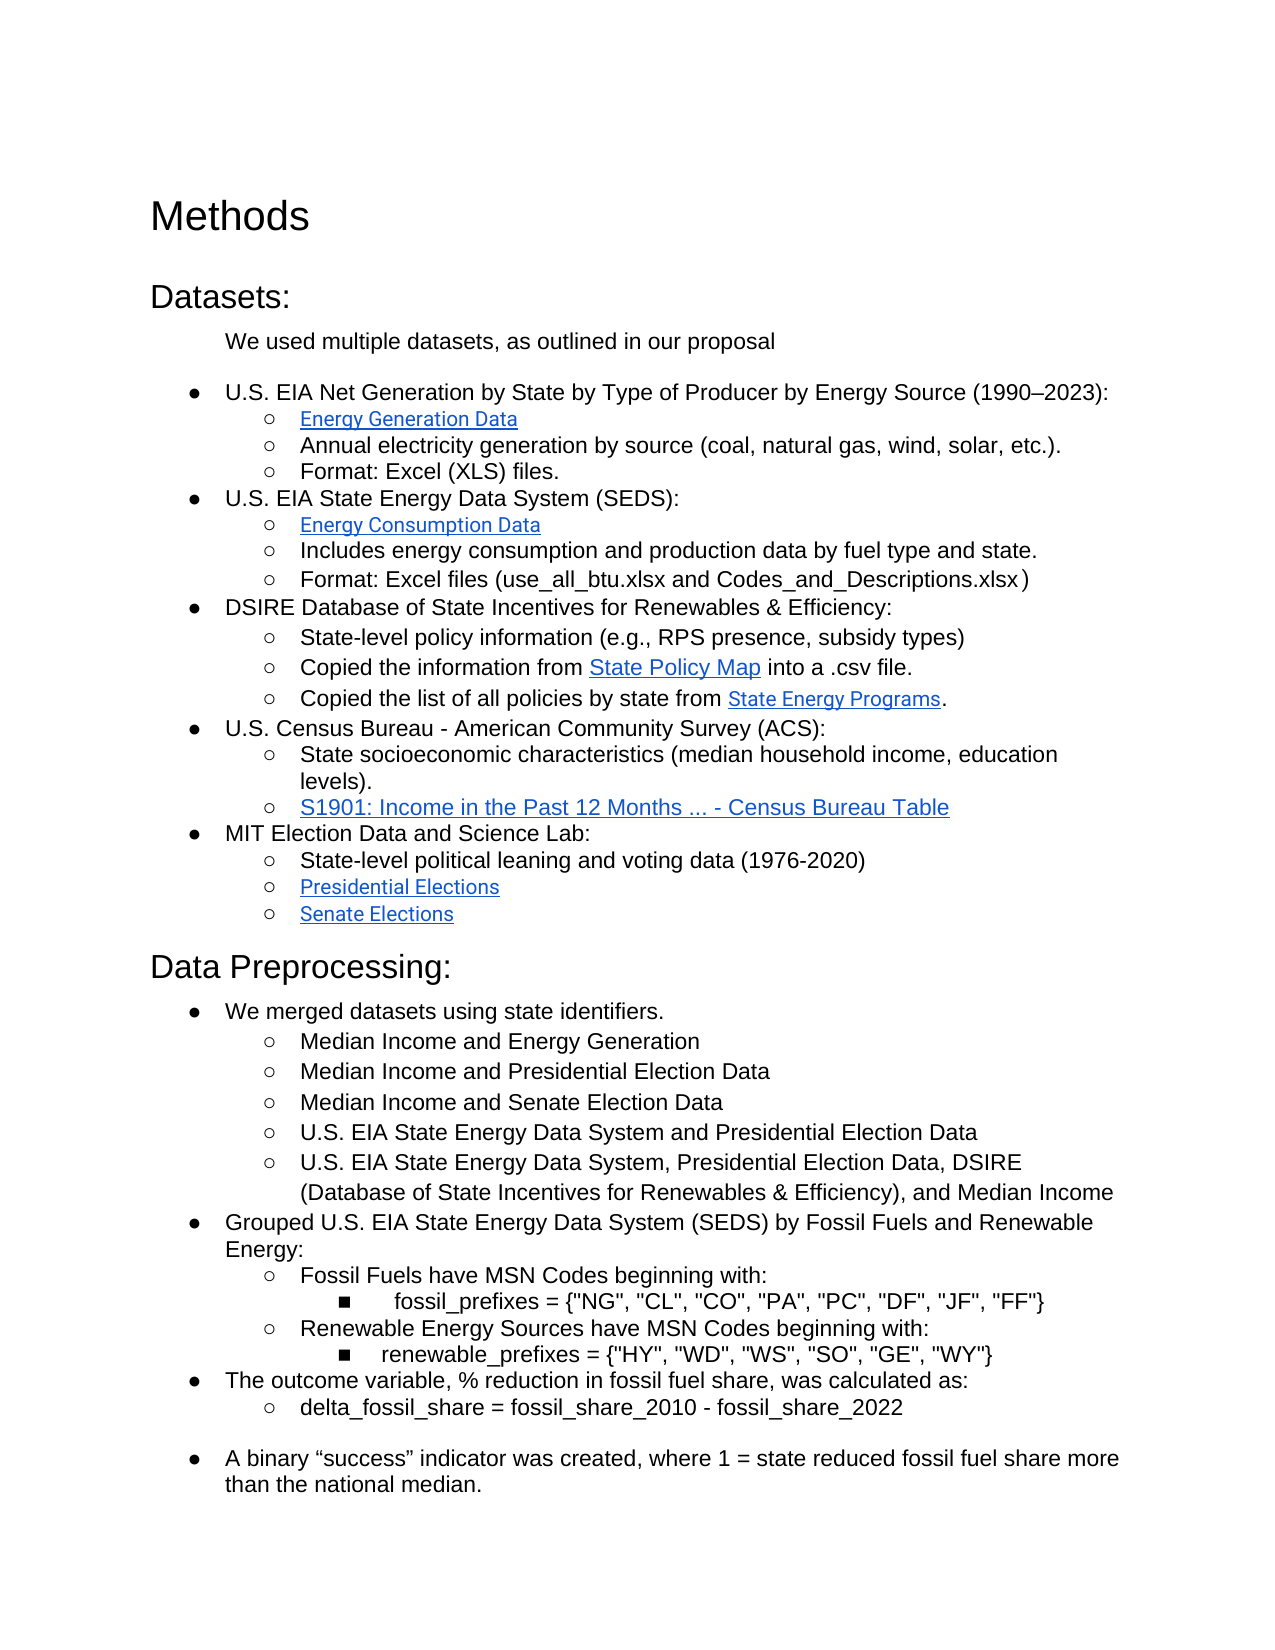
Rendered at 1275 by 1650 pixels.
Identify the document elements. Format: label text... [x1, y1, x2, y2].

list Median Income and Senate Election Data [262, 1088, 1125, 1115]
list U.S. EIA State Energy Data System and Presidential Election Data [262, 1119, 1125, 1145]
list Includes energy consumption and production data by fuel type and state. [262, 537, 1125, 564]
subtitle Data Preprocessing: [150, 947, 1125, 985]
list Presidential Elections [262, 873, 1125, 899]
subtitle Methods [150, 192, 1125, 239]
list A binary “success” indicator was created, where 1 = state reduced fossil fuel share more than the national median. [187, 1445, 1125, 1497]
list Median Income and Energy Generation [262, 1028, 1125, 1054]
list State-level political leaning and voting data (1976-2020) [262, 847, 1125, 873]
list Grouped U.S. EIA State Energy Data System (SEDS) by Fossil Fuels and Renewable Energy: [187, 1209, 1125, 1262]
list renewable_prefixes = {"HY", "WD", "WS", "SO", "GE", "WY"} [337, 1341, 1125, 1367]
list MIT Election Data and Science Lab: [187, 820, 1125, 847]
text We used multiple datasets, as outlined in our proposal [150, 328, 1125, 354]
list Renewable Energy Sources have MSN Codes beginning with: [262, 1315, 1125, 1341]
list S1901: Income in the Past 12 Months ... - Census Bureau Table [262, 794, 1125, 820]
subtitle Datasets: [150, 277, 1125, 316]
list Fossil Fuels have MSN Codes beginning with: [262, 1262, 1125, 1288]
list U.S. EIA Net Generation by State by Type of Producer by Energy Source (1990–2023): [187, 379, 1125, 405]
list DSIRE Database of State Incentives for Renewables & Efficiency: [187, 594, 1125, 620]
list Median Income and Presidential Election Data [262, 1058, 1125, 1084]
list The outcome variable, % reduction in fossil fuel share, was calculated as: [187, 1367, 1125, 1394]
list Energy Consumption Data [262, 511, 1125, 537]
list State socioeconomic characteristics (median household income, education levels). [262, 741, 1125, 794]
list Annual electricity generation by source (coal, natural gas, wind, solar, etc.). [262, 432, 1125, 458]
list fossil_prefixes = {"NG", "CL", "CO", "PA", "PC", "DF", "JF", "FF"} [337, 1288, 1125, 1315]
list delta_fossil_share = fossil_share_2010 - fossil_share_2022 [262, 1394, 1125, 1420]
list Format: Excel files (use_all_btu.xlsx and Codes_and_Descriptions.xlsx) [262, 564, 1125, 594]
list Copied the list of all policies by state from State Energy Programs. [262, 684, 1125, 711]
list Energy Generation Data [262, 405, 1125, 432]
list U.S. EIA State Energy Data System (SEDS): [187, 484, 1125, 511]
list U.S. Census Bureau - American Community Survey (ACS): [187, 715, 1125, 741]
list Copied the information from State Policy Map into a .csv file. [262, 654, 1125, 681]
list Format: Excel (XLS) files. [262, 458, 1125, 484]
list Senate Elections [262, 899, 1125, 926]
list We merged datasets using state identifiers. [187, 998, 1125, 1024]
list State-level policy information (e.g., RPS presence, subsidy types) [262, 624, 1125, 651]
list U.S. EIA State Energy Data System, Presidential Election Data, DSIRE (Database of State Incentives for Renewables & Efficiency), and Median Income [262, 1149, 1125, 1205]
